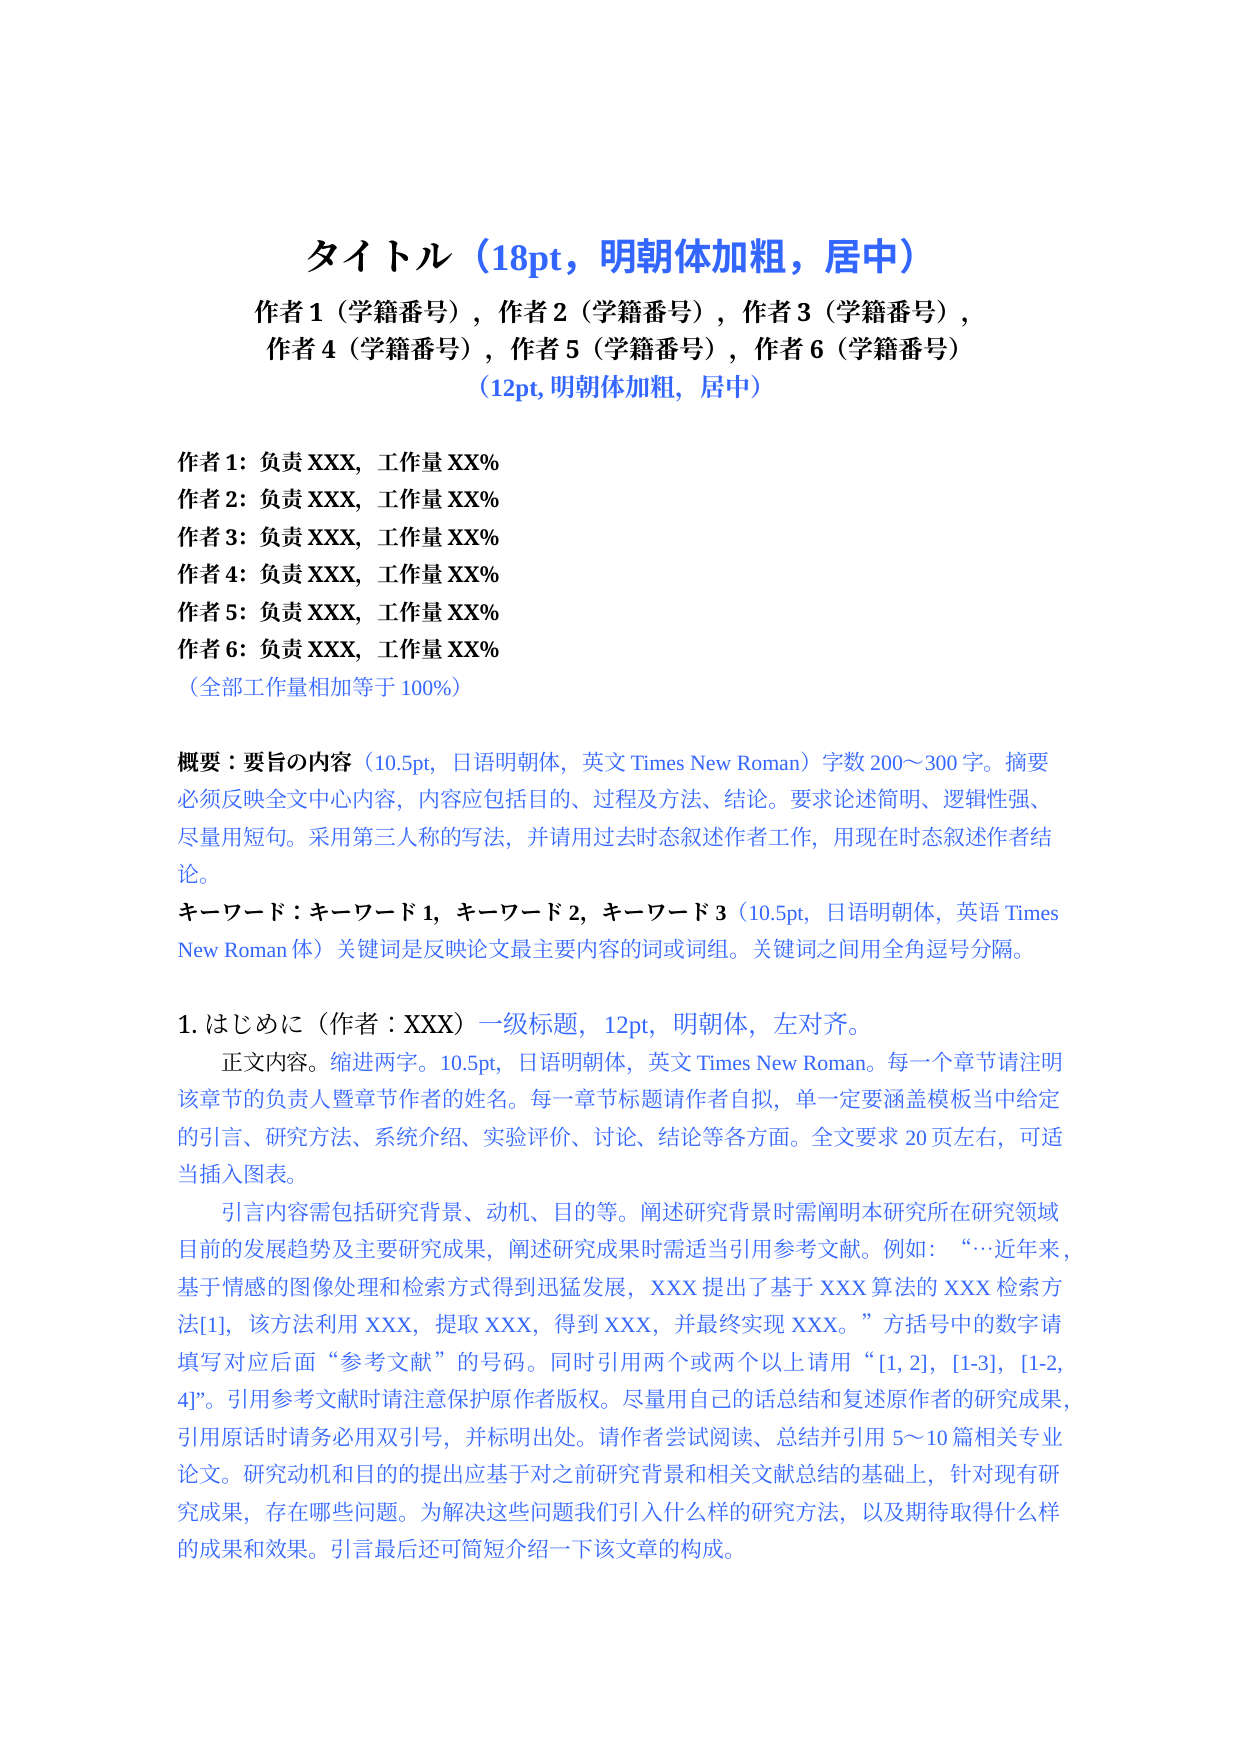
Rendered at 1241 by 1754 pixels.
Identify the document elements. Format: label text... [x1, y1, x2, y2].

text （全部工作量相加等于100%） [177, 667, 1063, 704]
text 正文内容。缩进两字。10.5pt，日语明朝体，英文Times New Roman。每一个章节请注明该章节的负责人暨章节作者的姓名。每一章节标题请作者自拟，单一定要涵盖模板当中给定的引言、研究方法、系统介绍、实验评价、讨论、结论等各方面。全文要求20页左右，可适当插入图表。 [177, 1042, 1063, 1192]
text 引言内容需包括研究背景、动机、目的等。阐述研究背景时需阐明本研究所在研究领域目前的发展趋势及主要研究成果，阐述研究成果时需适当引用参考文献。例如：“…近年来，基于情感的图像处理和检索方式得到迅猛发展，XXX提出了基于XXX算法的XXX检索方法[1]，该方法利用XXX，提取XXX，得到XXX，并最终实现XXX。”方括号中的数字请填写对应后面“参考文献”的号码。同时引用两个或两个以上请用“[1, 2]，[1-3]，[1-2, 4]”。引用参考文献时请注意保护原作者版权。尽量用自己的话总结和复述原作者的研究成果，引用原话时请务必用双引号，并标明出处。请作者尝试阅读、总结并引用5～10篇相关专业论文。研究动机和目的的提出应基于对之前研究背景和相关文献总结的基础上，针对现有研究成果，存在哪些问题。为解决这些问题我们引入什么样的研究方法，以及期待取得什么样的成果和效果。引言最后还可简短介绍一下该文章的构成。 [177, 1192, 1063, 1567]
text 作者4：负责XXX，工作量XX% [177, 554, 1063, 592]
text 作者4（学籍番号），作者5（学籍番号），作者6（学籍番号） [177, 329, 1063, 367]
text （12pt, 明朝体加粗，居中） [177, 367, 1063, 404]
text 概要：要旨の内容（10.5pt，日语明朝体，英文Times New Roman）字数200～300字。摘要必须反映全文中心内容，内容应包括目的、过程及方法、结论。要求论述简明、逻辑性强、尽量用短句。采用第三人称的写法，并请用过去时态叙述作者工作，用现在时态叙述作者结论。 [177, 742, 1063, 892]
text 作者2：负责XXX，工作量XX% [177, 479, 1063, 517]
text 1. はじめに（作者：XXX）一级标题，12pt，明朝体，左对齐。 [177, 1004, 1063, 1042]
text 作者6：负责XXX，工作量XX% [177, 629, 1063, 667]
text 作者1：负责XXX，工作量XX% [177, 442, 1063, 479]
text 作者1（学籍番号），作者2（学籍番号），作者3（学籍番号）， [177, 292, 1063, 329]
text タイトル（18pt，明朝体加粗，居中） [177, 217, 1063, 292]
text キーワード：キーワード1，キーワード2，キーワード3（10.5pt，日语明朝体，英语Times New Roman体）关键词是反映论文最主要内容的词或词组。关键词之间用全角逗号分隔。 [177, 892, 1063, 967]
text 作者5：负责XXX，工作量XX% [177, 592, 1063, 629]
text 作者3：负责XXX，工作量XX% [177, 517, 1063, 554]
